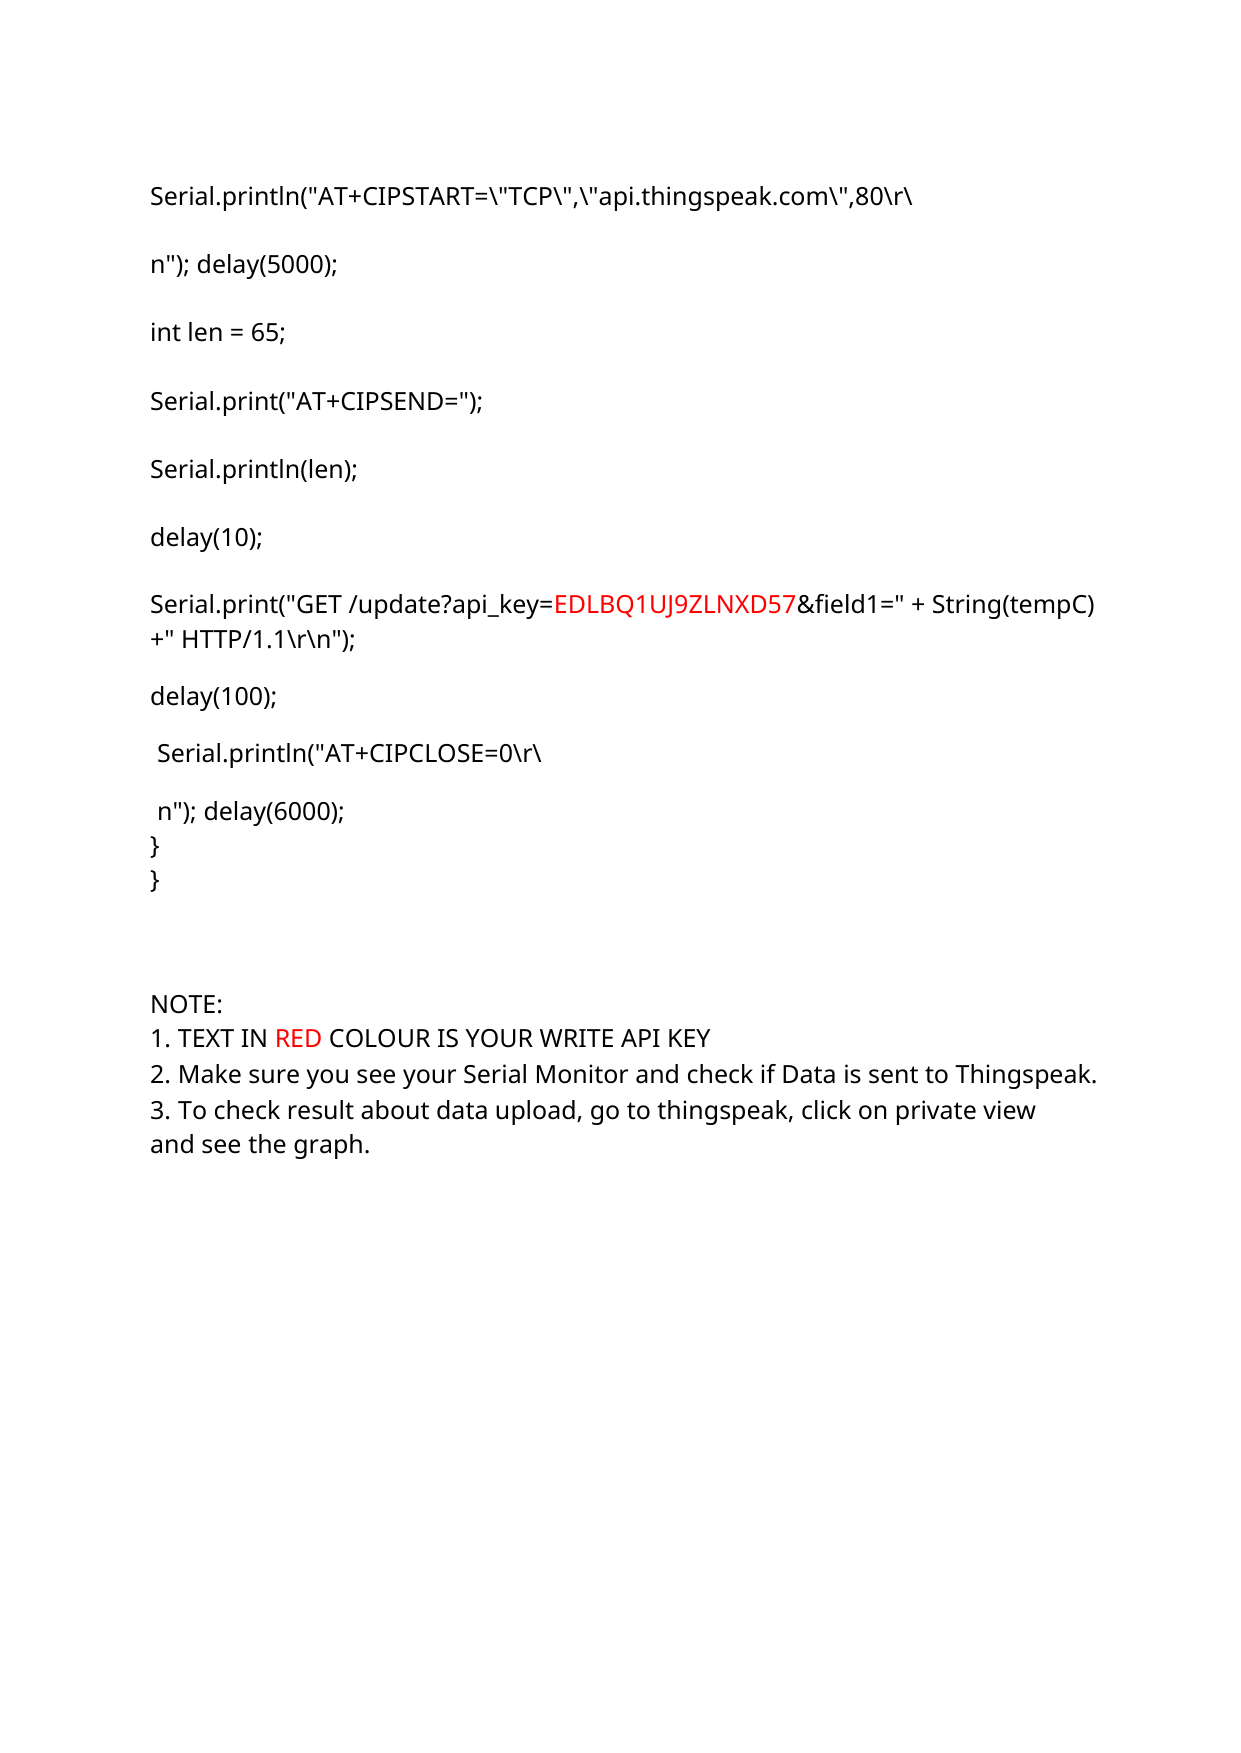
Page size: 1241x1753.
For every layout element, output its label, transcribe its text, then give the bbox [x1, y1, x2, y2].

list To check result about data upload, go to thingspeak, click on private view and see the graph. [150, 1093, 1085, 1161]
text NOTE: [150, 986, 1205, 1021]
text +" HTTP/1.1\r\n"); [150, 621, 1205, 655]
text delay(10); [150, 519, 1205, 553]
text Serial.print("GET /update?api_key=EDLBQ1UJ9ZLNXD57&field1=" + String(tempC) [150, 587, 1205, 621]
text } [150, 862, 1205, 896]
text } [150, 828, 1205, 862]
text delay(100); Serial.println("AT+CIPCLOSE=0\r\n"); delay(6000); [150, 656, 577, 827]
list Make sure you see your Serial Monitor and check if Data is sent to Thingspeak. [150, 1057, 1205, 1091]
list TEXT IN RED COLOUR IS YOUR WRITE API KEY [150, 1021, 1205, 1054]
text Serial.println("AT+CIPSTART=\"TCP\",\"api.thingspeak.com\",80\r\n"); delay(5000); [150, 179, 924, 281]
text int len = 65; Serial.print("AT+CIPSEND="); Serial.println(len); [150, 315, 486, 485]
